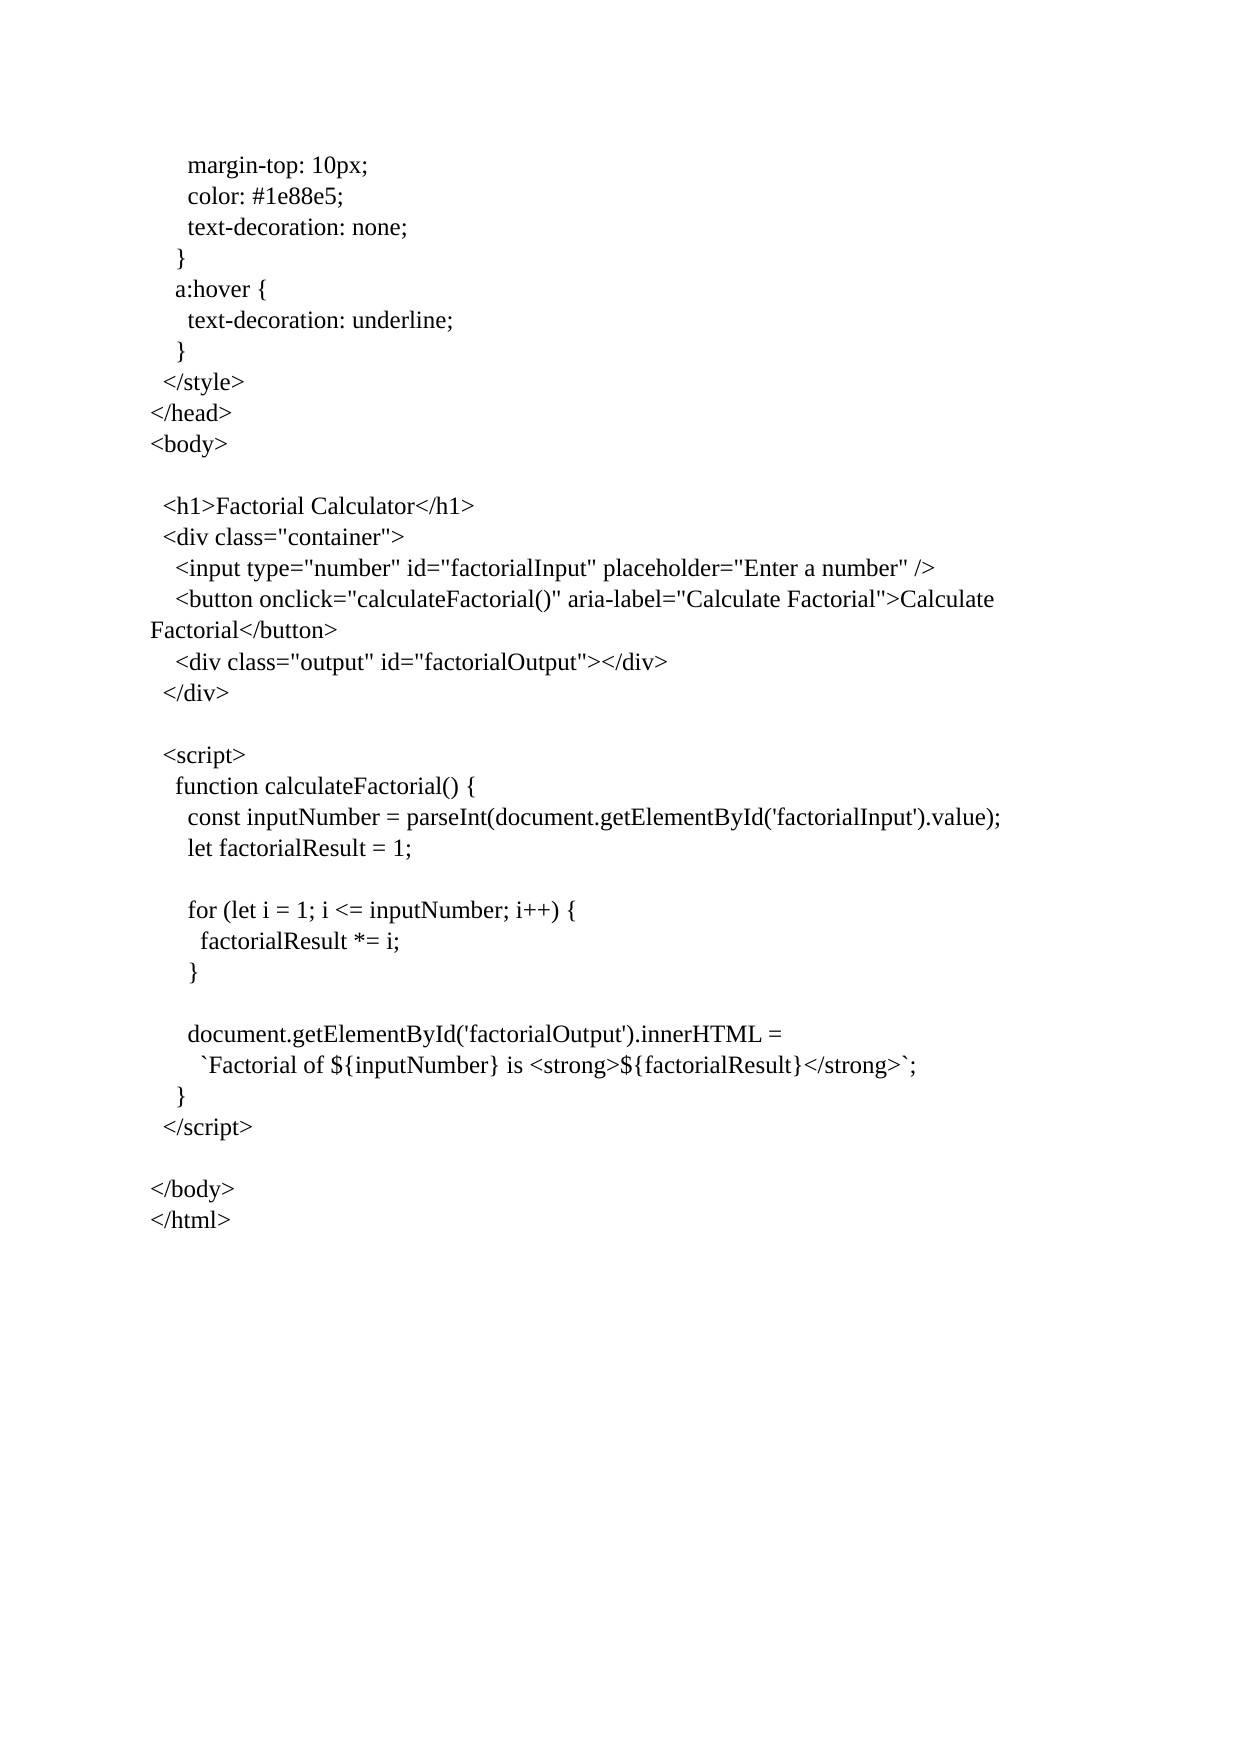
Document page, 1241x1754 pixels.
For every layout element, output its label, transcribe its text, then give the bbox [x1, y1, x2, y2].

text const inputNumber = parseInt(document.getElementById('factorialInput').value); [150, 802, 1090, 831]
text margin-top: 10px; [150, 150, 1090, 179]
text for (let i = 1; i <= inputNumber; i++) { [150, 895, 1090, 924]
text </body> [150, 1174, 1090, 1203]
text <div class="output" id="factorialOutput"></div> [150, 647, 1090, 675]
text <h1>Factorial Calculator</h1> [150, 491, 1090, 520]
text factorialResult *= i; [150, 926, 1090, 955]
text </head> [150, 398, 1090, 427]
text } [150, 243, 1090, 272]
text } [150, 1081, 1090, 1110]
text } [150, 957, 1090, 986]
text let factorialResult = 1; [150, 833, 1090, 862]
text </style> [150, 367, 1090, 396]
text a:hover { [150, 274, 1090, 303]
text text-decoration: underline; [150, 305, 1090, 334]
text } [150, 336, 1090, 365]
text <script> [150, 740, 1090, 768]
text <input type="number" id="factorialInput" placeholder="Enter a number" /> [150, 553, 1090, 582]
text <div class="container"> [150, 522, 1090, 551]
text function calculateFactorial() { [150, 771, 1090, 799]
text document.getElementById('factorialOutput').innerHTML = [150, 1019, 1090, 1048]
text <button onclick="calculateFactorial()" aria-label="Calculate Factorial">Calculate Factorial</button> [150, 584, 1090, 644]
text `Factorial of ${inputNumber} is <strong>${factorialResult}</strong>`; [150, 1050, 1090, 1079]
text text-decoration: none; [150, 212, 1090, 241]
text color: #1e88e5; [150, 181, 1090, 210]
text </html> [150, 1205, 1090, 1234]
text </div> [150, 678, 1090, 706]
text </script> [150, 1112, 1090, 1141]
text <body> [150, 429, 1090, 458]
